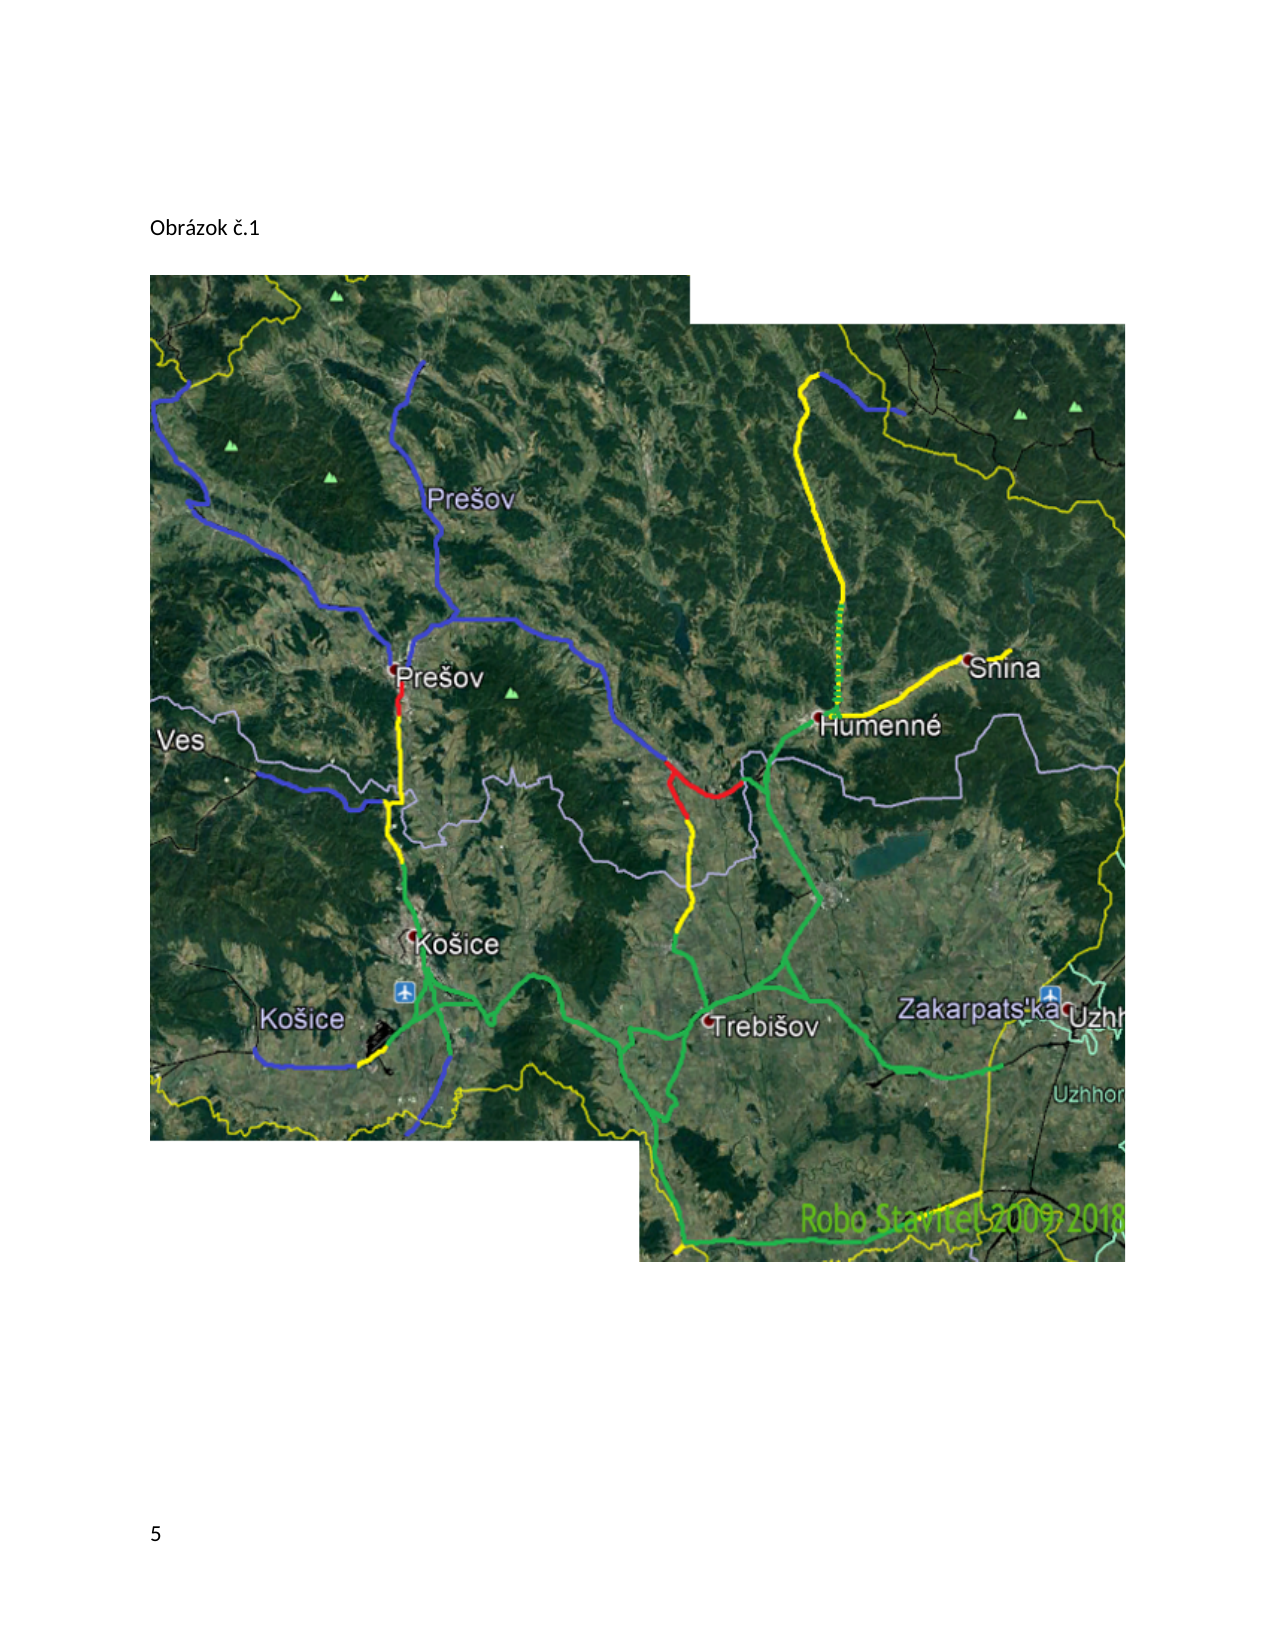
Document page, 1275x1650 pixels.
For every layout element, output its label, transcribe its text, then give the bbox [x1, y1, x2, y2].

picture [150, 275, 1125, 1262]
text Obrázok č.1 [150, 213, 1125, 241]
